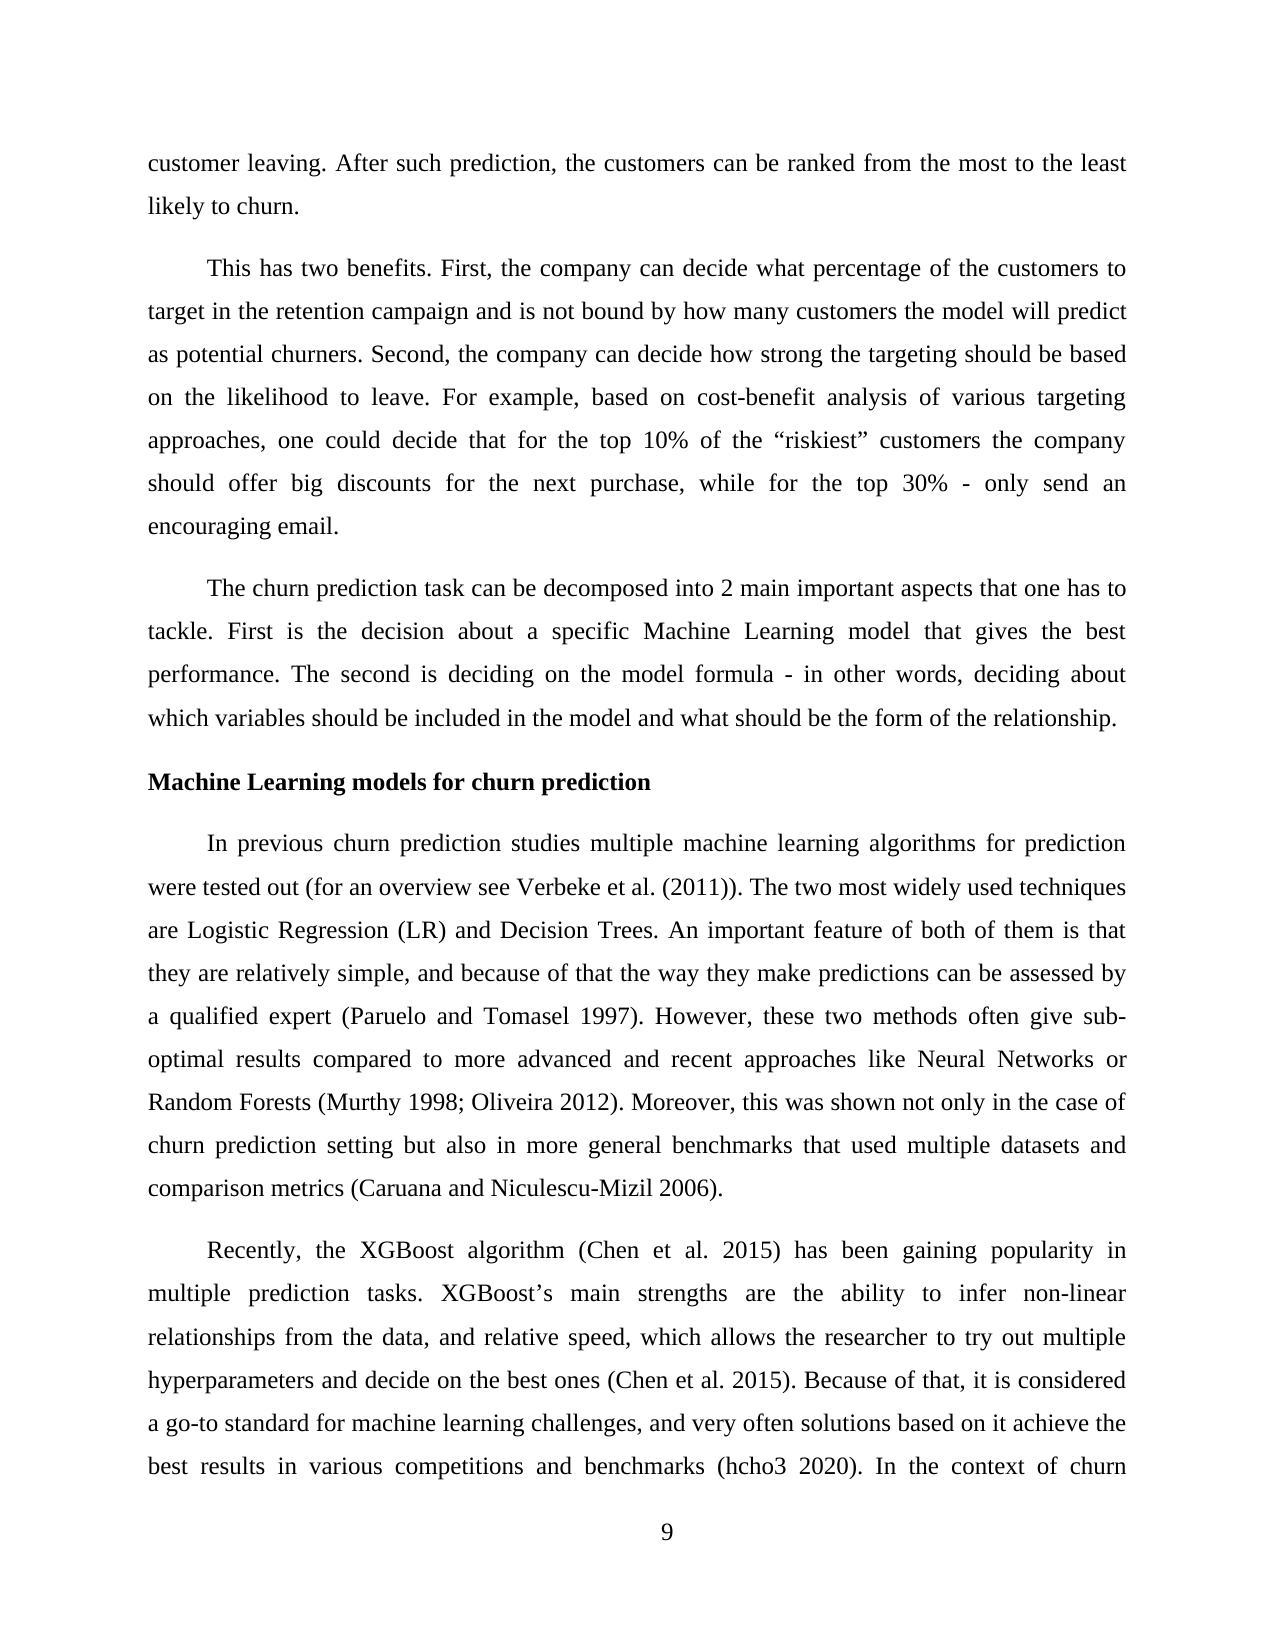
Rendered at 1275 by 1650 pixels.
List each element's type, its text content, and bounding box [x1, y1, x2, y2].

text The churn prediction task can be decomposed into 2 main important aspects that one has to tackle. First is the decision about a specific Machine Learning model that gives the best performance. The second is deciding on the model formula - in other words, deciding about which variables should be included in the model and what should be the form of the relationship. [148, 573, 1127, 731]
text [148, 1235, 1127, 1480]
text In previous churn prediction studies multiple machine learning algorithms for prediction were tested out (for an overview see Verbeke et al. (2011)). The two most widely used techniques are Logistic Regression (LR) and Decision Trees. An important feature of both of them is that they are relatively simple, and because of that the way they make predictions can be assessed by a qualified expert (Paruelo and Tomasel 1997). However, these two methods often give sub-optimal results compared to more advanced and recent approaches like Neural Networks or Random Forests (Murthy 1998; Oliveira 2012). Moreover, this was shown not only in the case of churn prediction setting but also in more general benchmarks that used multiple datasets and comparison metrics (Caruana and Niculescu-Mizil 2006). [148, 828, 1127, 1202]
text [148, 148, 1127, 219]
subtitle Machine Learning models for churn prediction [148, 767, 1127, 795]
text This has two benefits. First, the company can decide what percentage of the customers to target in the retention campaign and is not bound by how many customers the model will predict as potential churners. Second, the company can decide how strong the targeting should be based on the likelihood to leave. For example, based on cost-benefit analysis of various targeting approaches, one could decide that for the top 10% of the “riskiest” customers the company should offer big discounts for the next purchase, while for the top 30% - only send an encouraging email. [148, 253, 1127, 540]
